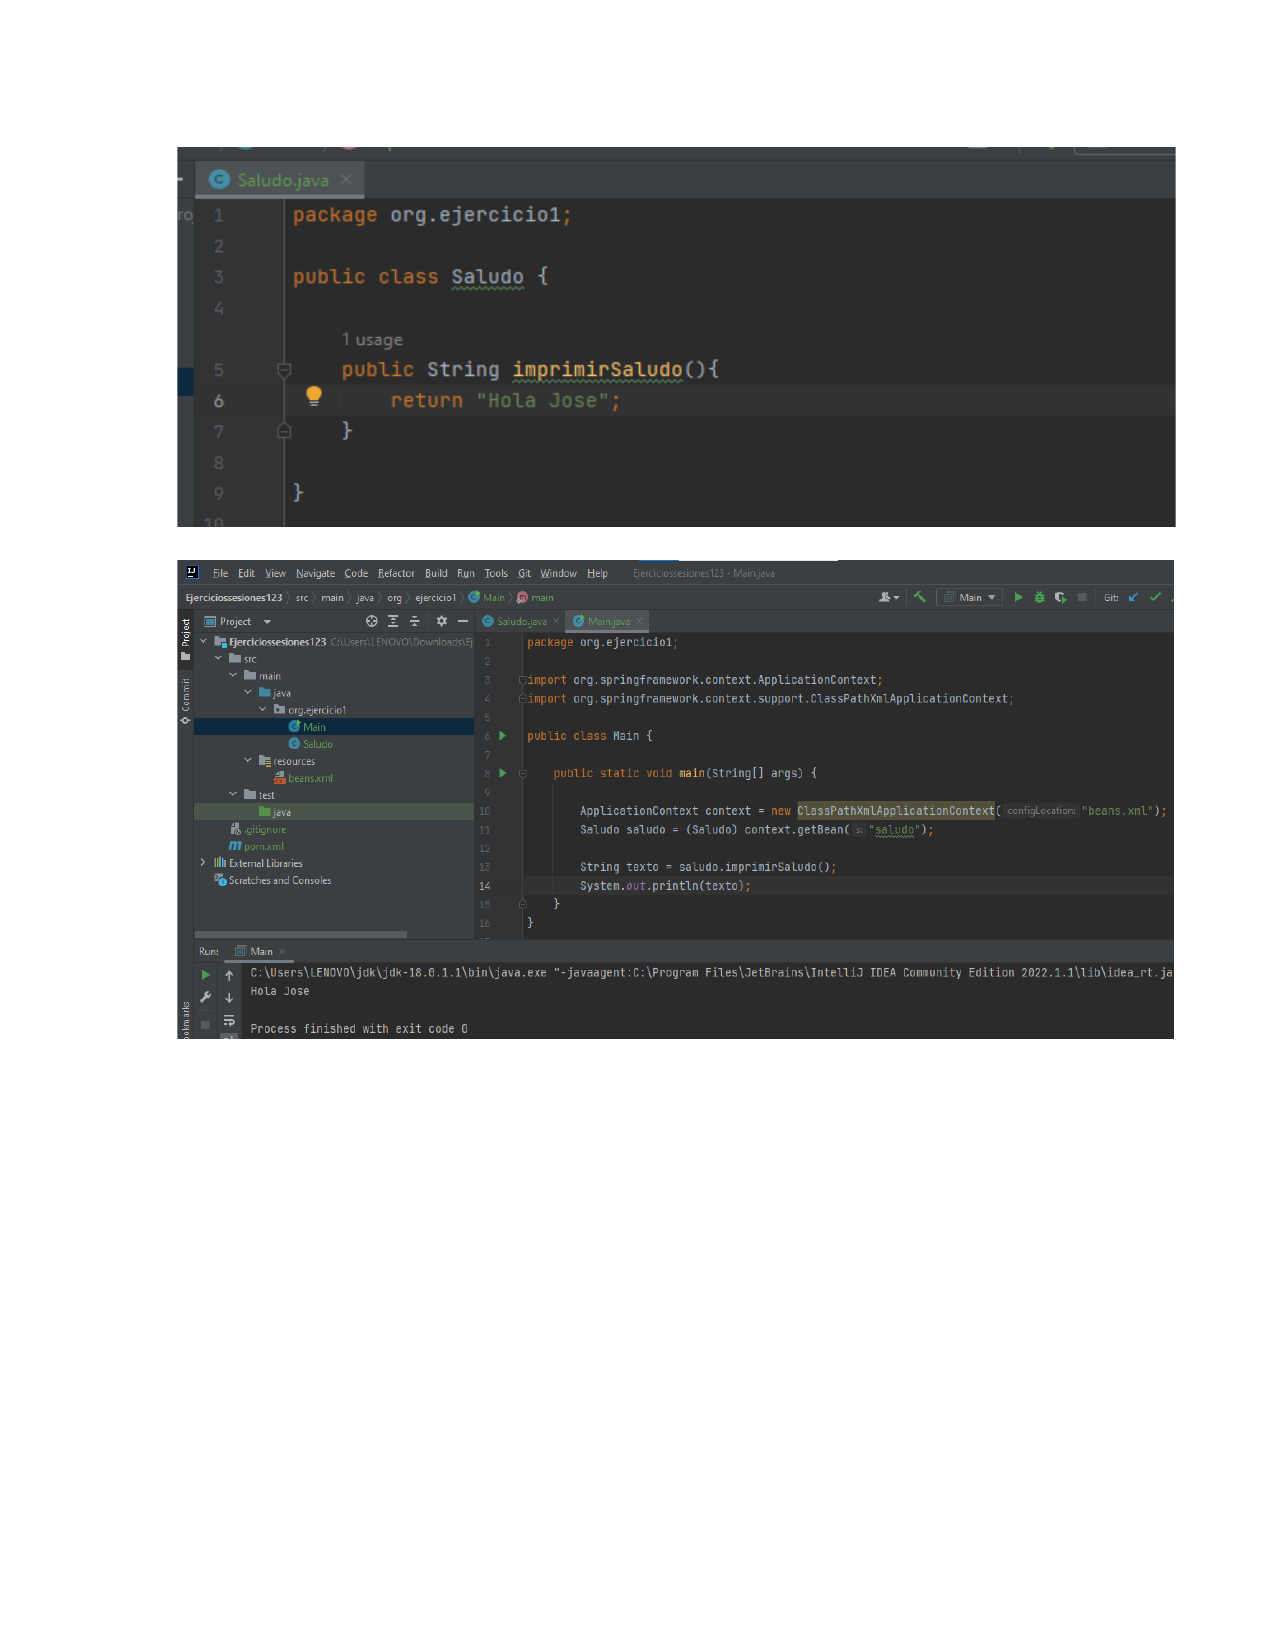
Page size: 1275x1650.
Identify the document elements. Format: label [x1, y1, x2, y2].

picture [177, 147, 1176, 527]
picture [177, 560, 1174, 1039]
